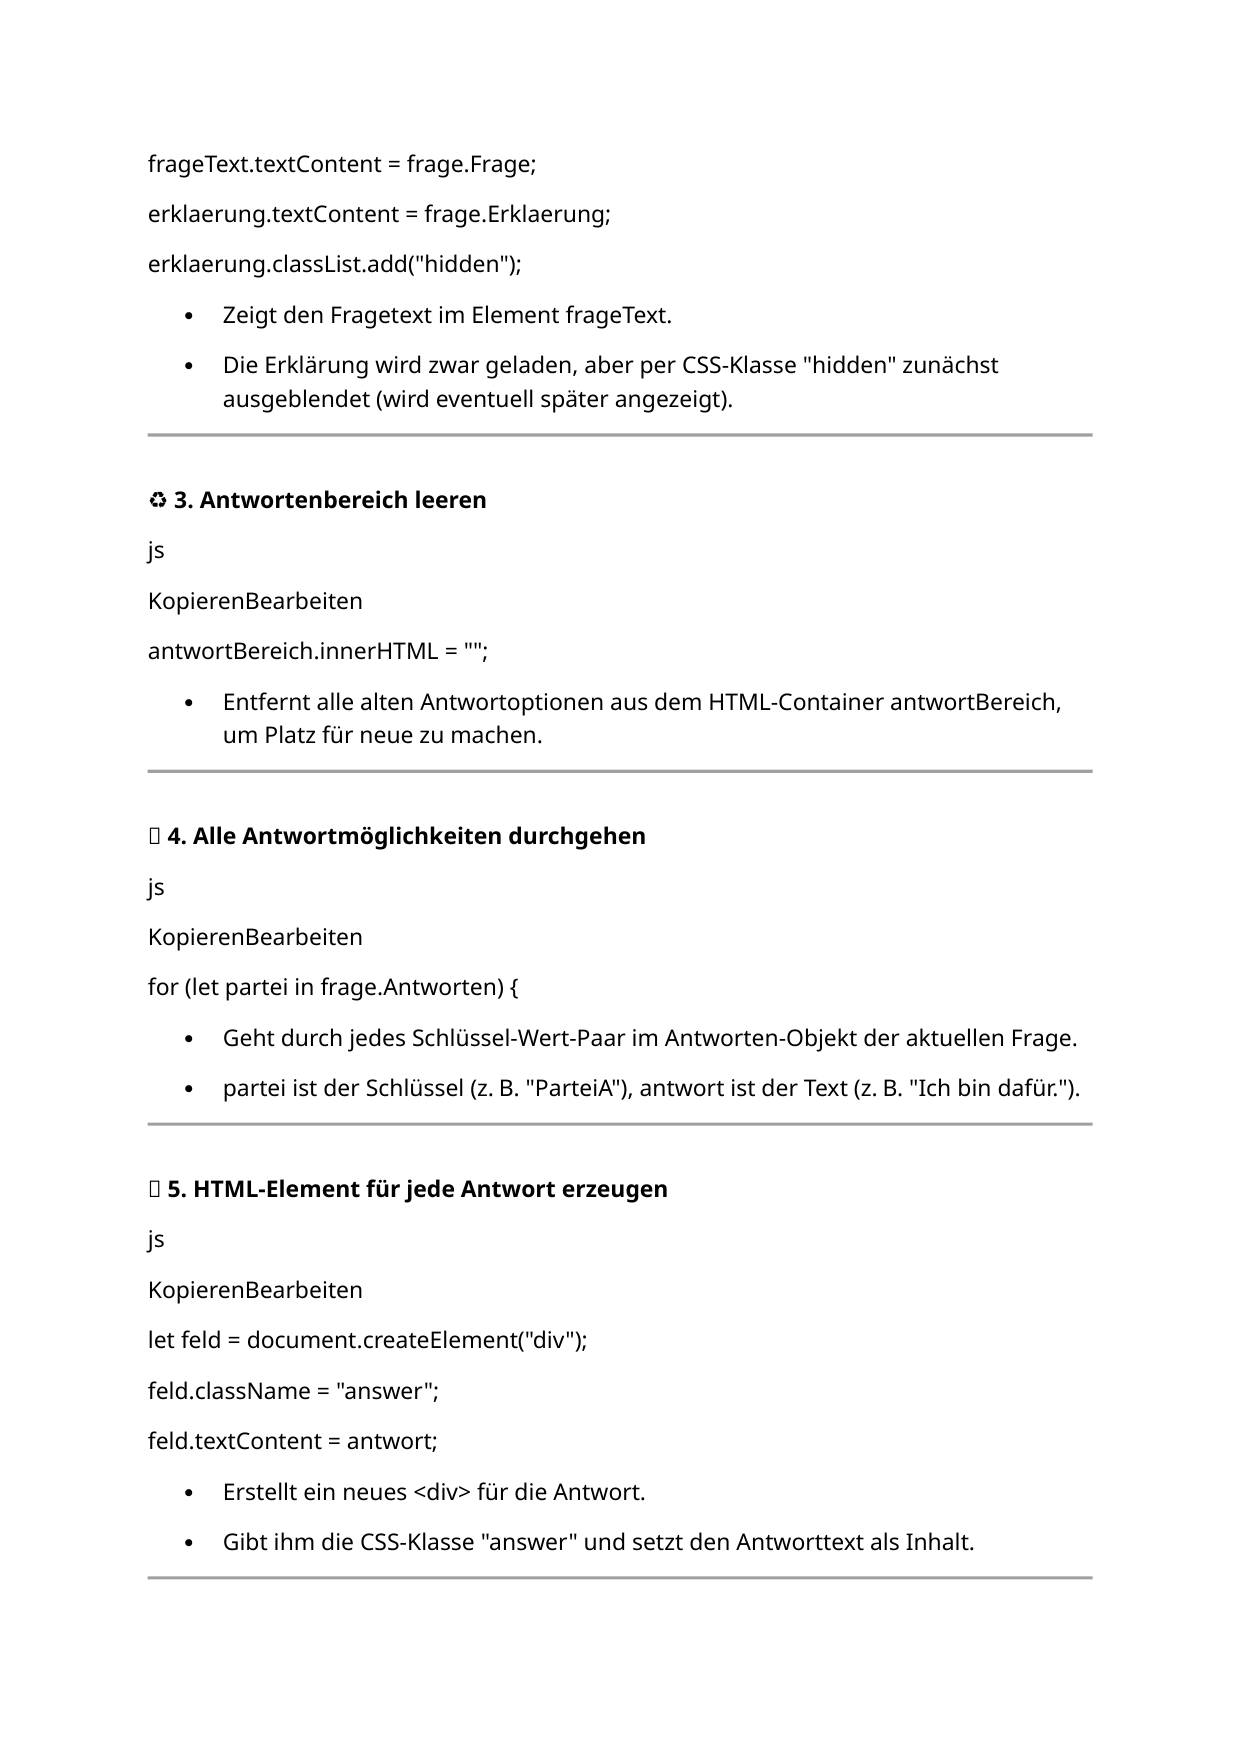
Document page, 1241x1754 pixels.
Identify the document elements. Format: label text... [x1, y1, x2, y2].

list partei ist der Schlüssel (z. B. "ParteiA"), antwort ist der Text (z. B. "Ich bin dafür."). [185, 1072, 1093, 1103]
text KopierenBearbeiten [148, 921, 1093, 952]
text 🔄 4. Alle Antwortmöglichkeiten durchgehen [148, 820, 1093, 851]
text js [148, 871, 1093, 902]
text erklaerung.classList.add("hidden"); [148, 248, 1093, 280]
text frageText.textContent = frage.Frage; [148, 148, 1093, 179]
text antwortBereich.innerHTML = ""; [148, 635, 1093, 666]
list Entfernt alle alten Antwortoptionen aus dem HTML-Container antwortBereich, um Platz für neue zu machen. [185, 686, 1093, 751]
text ♻️ 3. Antwortenbereich leeren [148, 484, 1093, 515]
list Erstellt ein neues <div> für die Antwort. [185, 1476, 1093, 1507]
text for (let partei in frage.Antworten) { [148, 971, 1093, 1003]
list Gibt ihm die CSS-Klasse "answer" und setzt den Antworttext als Inhalt. [185, 1526, 1093, 1557]
text js [148, 1223, 1093, 1255]
text feld.className = "answer"; [148, 1375, 1093, 1406]
list Geht durch jedes Schlüssel-Wert-Paar im Antworten-Objekt der aktuellen Frage. [185, 1022, 1093, 1053]
text KopierenBearbeiten [148, 585, 1093, 616]
text let feld = document.createElement("div"); [148, 1324, 1093, 1356]
text erklaerung.textContent = frage.Erklaerung; [148, 198, 1093, 229]
text KopierenBearbeiten [148, 1274, 1093, 1305]
list Die Erklärung wird zwar geladen, aber per CSS-Klasse "hidden" zunächst ausgeblendet (wird eventuell später angezeigt). [185, 349, 1093, 414]
text feld.textContent = antwort; [148, 1425, 1093, 1456]
text 🧱 5. HTML-Element für jede Antwort erzeugen [148, 1173, 1093, 1204]
text js [148, 534, 1093, 566]
list Zeigt den Fragetext im Element frageText. [185, 299, 1093, 330]
